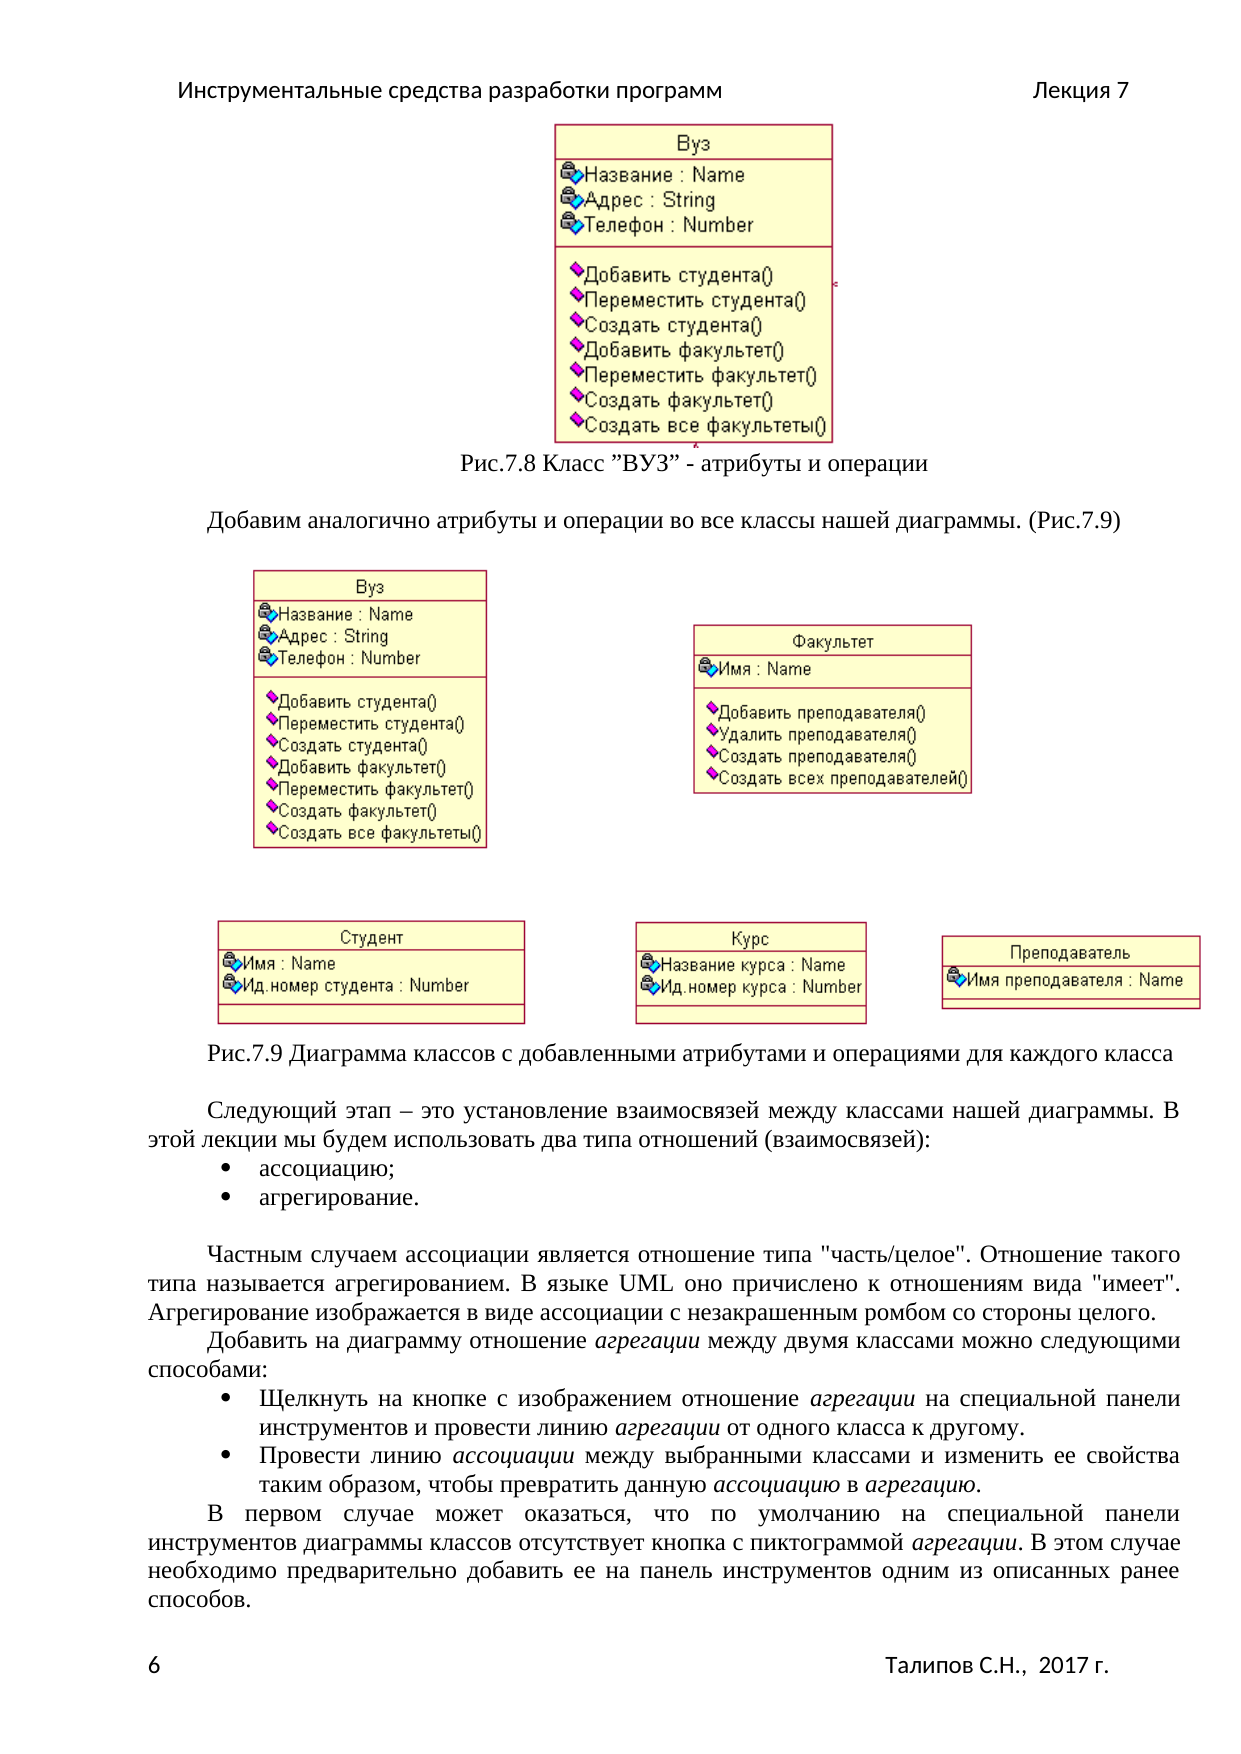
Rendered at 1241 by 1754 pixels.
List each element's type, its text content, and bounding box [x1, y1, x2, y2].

text Рис.7.8 Класс ”ВУЗ” - атрибуты и операции [148, 448, 1181, 477]
text В первом случае может оказаться, что по умолчанию на специальной панели инструментов диаграммы классов отсутствует кнопка с пиктограммой агрегации. В этом случае необходимо предварительно добавить ее на панель инструментов одним из описанных ранее способов. [148, 1498, 1181, 1613]
text Следующий этап – это установление взаимосвязей между классами нашей диаграммы. В этой лекции мы будем использовать два типа отношений (взаимосвязей): [148, 1095, 1181, 1153]
text Добавить на диаграмму отношение агрегации между двумя классами можно следующими способами: [148, 1325, 1181, 1383]
picture [206, 562, 1210, 1038]
list агрегирование. [221, 1182, 1181, 1210]
list Провести линию ассоциации между выбранными классами и изменить ее свойства таким образом, чтобы превратить данную ассоциацию в агрегацию. [221, 1440, 1181, 1498]
list ассоциацию; [221, 1153, 1181, 1182]
text Добавим аналогично атрибуты и операции во все классы нашей диаграммы. (Рис.7.9) [148, 505, 1181, 534]
text Рис.7.9 Диаграмма классов с добавленными атрибутами и операциями для каждого класса [148, 1038, 1181, 1067]
list Щелкнуть на кнопке с изображением отношение агрегации на специальной панели инструментов и провести линию агрегации от одного класса к другому. [221, 1383, 1181, 1440]
text Частным случаем ассоциации является отношение типа "часть/целое". Отношение такого типа называется агрегированием. В языке UML оно причислено к отношениям вида "имеет". Агрегирование изображается в виде ассоциации с незакрашенным ромбом со стороны целого. [148, 1239, 1181, 1325]
picture [550, 118, 838, 448]
